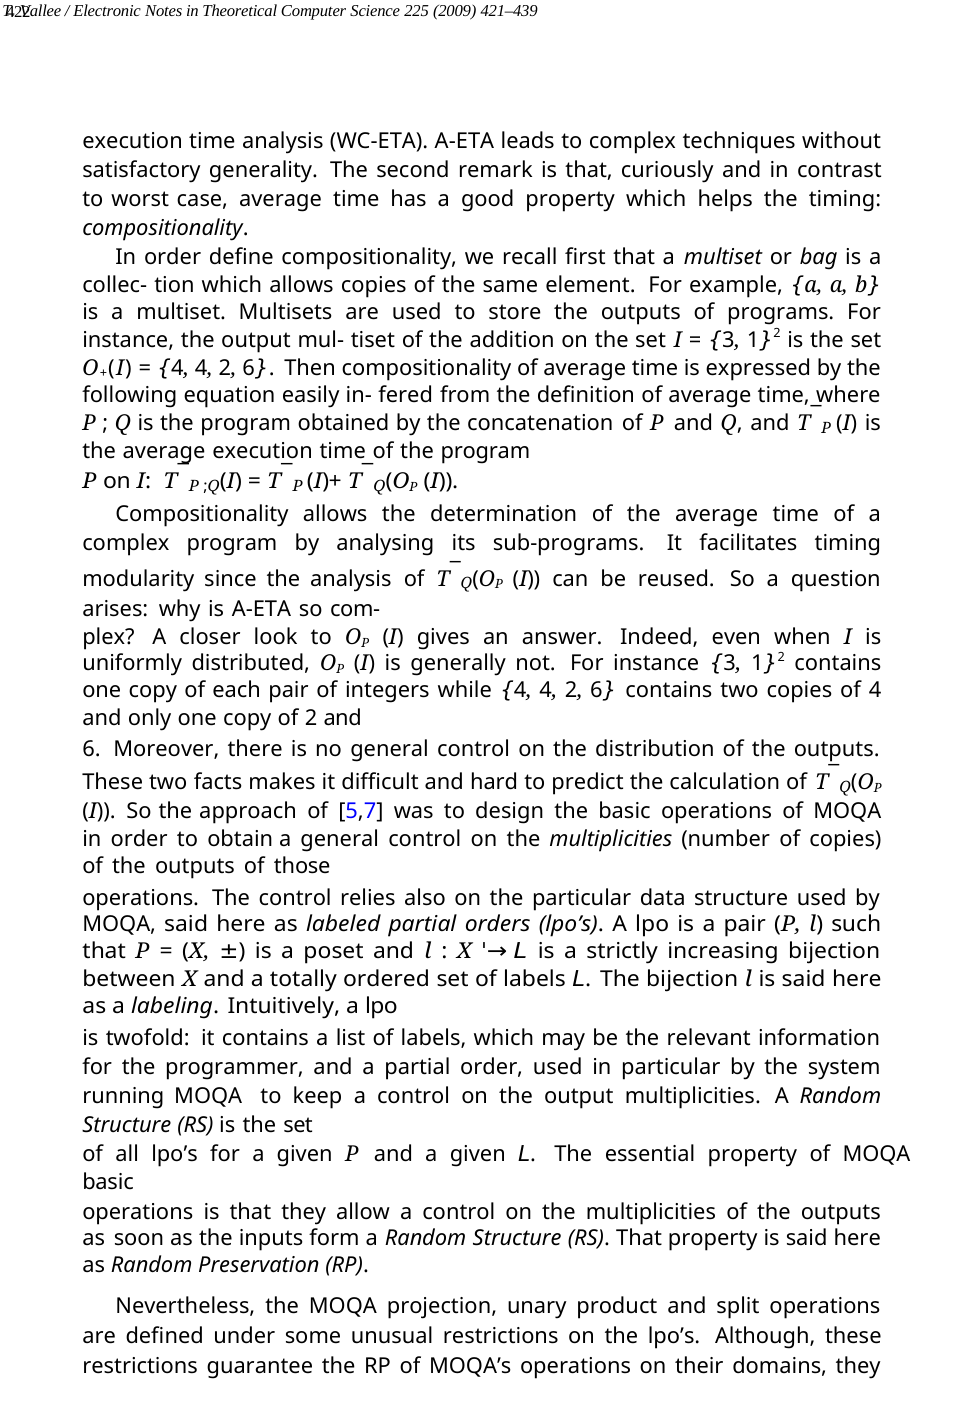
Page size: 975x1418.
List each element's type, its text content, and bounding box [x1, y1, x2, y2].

text operations is that they allow a control on the multiplicities of the outputs as soon as the inputs form a Random Structure (RS). That property is said here as Random Preservation (RP). [82, 1198, 881, 1279]
text operations. The control relies also on the particular data structure used by MOQA, said here as labeled partial orders (lpo’s). A lpo is a pair (P, l) such that P = (X, ±) is a poset and l : X '→L is a strictly increasing bijection between X and a totally ordered set of labels L. The bijection l is said here as a labeling. Intuitively, a lpo [82, 884, 881, 1019]
text execution time analysis (WC-ETA). A-ETA leads to complex techniques without satisfactory generality. The second remark is that, curiously and in contrast to worst case, average time has a good property which helps the timing: compositionality. [82, 125, 882, 242]
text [82, 1291, 882, 1380]
text P on I: T¯P ;Q(I) = T¯P (I)+ T¯Q(OP (I)). [82, 464, 910, 495]
text plex? A closer look to OP (I) gives an answer. Indeed, even when I is uniformly distributed, OP (I) is generally not. For instance {3, 1}2 contains one copy of each pair of integers while {4, 4, 2, 6} contains two copies of 4 and only one copy of 2 and [82, 623, 881, 731]
text is twofold: it contains a list of labels, which may be the relevant information for the programmer, and a partial order, used in particular by the system running MOQA to keep a control on the output multiplicities. A Random Structure (RS) is the set [82, 1022, 882, 1139]
text of all lpo’s for a given P and a given L. The essential property of MOQA basic [82, 1139, 910, 1195]
text 6. Moreover, there is no general control on the distribution of the outputs. These two facts makes it difficult and hard to predict the calculation of T¯Q(OP (I)). So the approach of [5,7] was to design the basic operations of MOQA in order to obtain a general control on the multiplicities (number of copies) of the outputs of those [82, 734, 881, 880]
text Compositionality allows the determination of the average time of a complex program by analysing its sub-programs. It facilitates timing modularity since the analysis of T¯Q(OP (I)) can be reused. So a question arises: why is A-ETA so com- [82, 498, 881, 623]
text In order define compositionality, we recall first that a multiset or bag is a collec- tion which allows copies of the same element. For example, {a, a, b} is a multiset. Multisets are used to store the outputs of programs. For instance, the output mul- tiset of the addition on the set I = {3, 1}2 is the set O+(I) = {4, 4, 2, 6}. Then compositionality of average time is expressed by the following equation easily in- fered from the definition of average time, where P ; Q is the program obtained by the concatenation of P and Q, and T¯P (I) is the average execution time of the program [82, 242, 881, 464]
